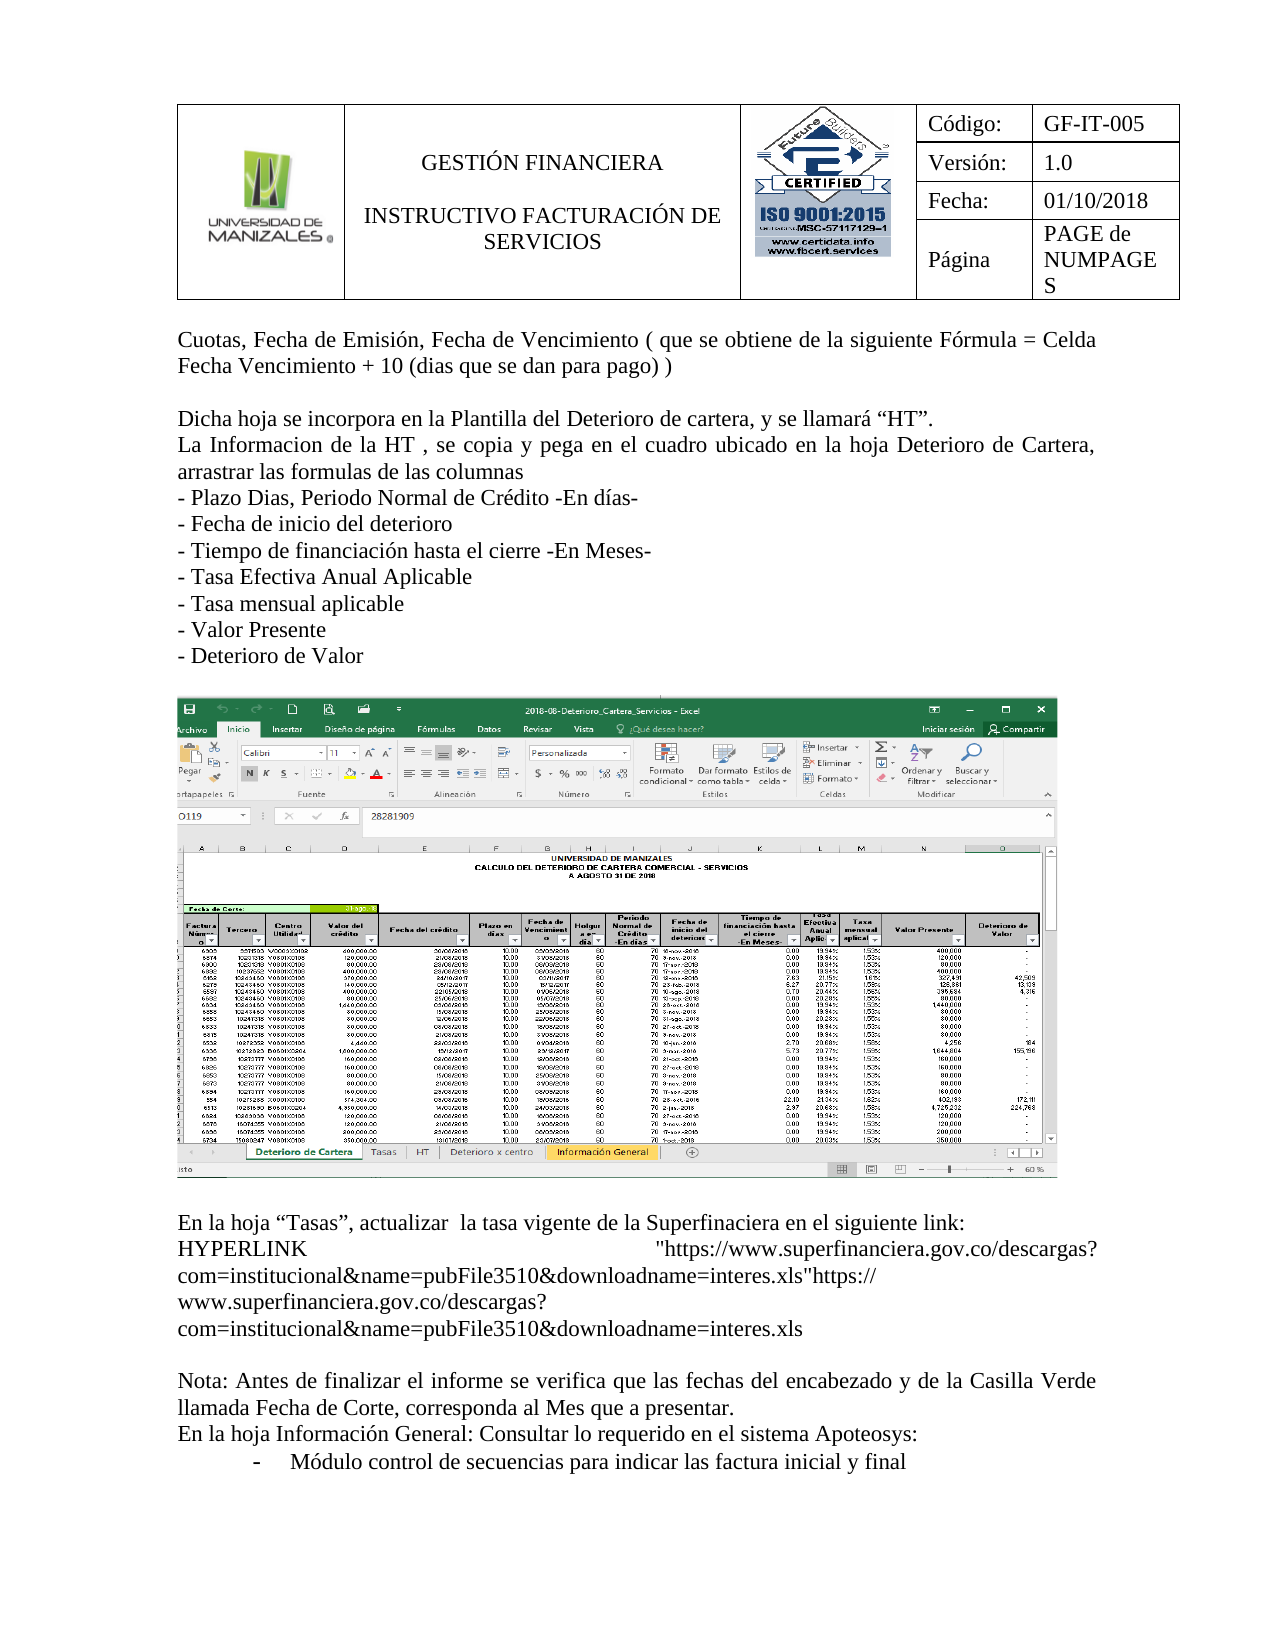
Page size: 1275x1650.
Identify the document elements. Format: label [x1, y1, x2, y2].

picture [177, 695, 1058, 1178]
picture [204, 143, 334, 249]
picture [751, 105, 894, 259]
